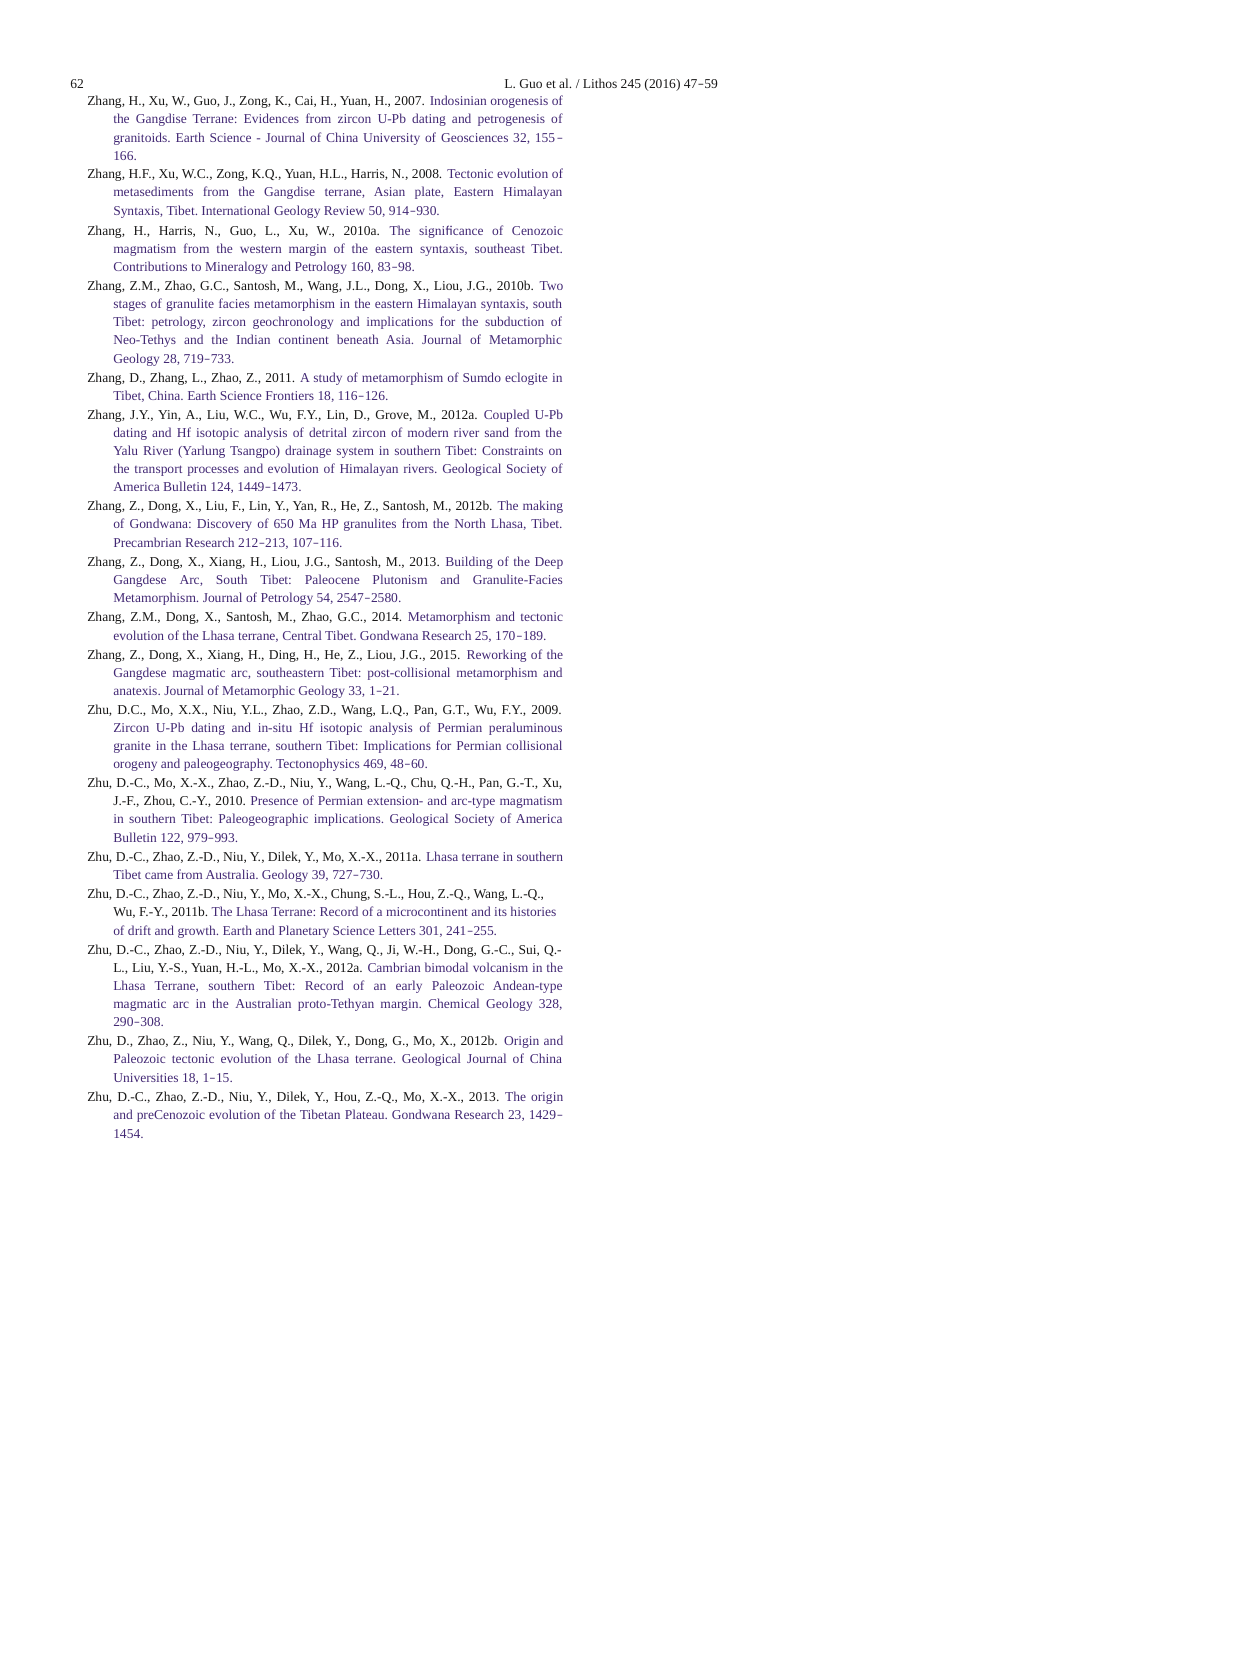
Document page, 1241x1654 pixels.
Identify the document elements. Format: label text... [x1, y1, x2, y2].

text Zhu, D., Zhao, Z., Niu, Y., Wang, Q., Dilek, Y., Dong, G., Mo, X., 2012b. Origin and Paleozoic tectonic evolution of the Lhasa terrane. Geological Journal of China Universities 18, 1–15. [87, 1033, 563, 1086]
text Zhang, Z.M., Dong, X., Santosh, M., Zhao, G.C., 2014. Metamorphism and tectonic evolution of the Lhasa terrane, Central Tibet. Gondwana Research 25, 170–189. [87, 609, 563, 643]
text Zhu, D.-C., Zhao, Z.-D., Niu, Y., Mo, X.-X., Chung, S.-L., Hou, Z.-Q., Wang, L.-Q., Wu, F.-Y., 2011b. The Lhasa Terrane: Record of a microcontinent and its histories of drift and growth. Earth and Planetary Science Letters 301, 241–255. [87, 886, 564, 939]
text Zhu, D.-C., Zhao, Z.-D., Niu, Y., Dilek, Y., Wang, Q., Ji, W.-H., Dong, G.-C., Sui, Q.-L., Liu, Y.-S., Yuan, H.-L., Mo, X.-X., 2012a. Cambrian bimodal volcanism in the Lhasa Terrane, southern Tibet: Record of an early Paleozoic Andean-type magmatic arc in the Australian proto-Tethyan margin. Chemical Geology 328, 290–308. [87, 942, 563, 1030]
text Zhang, H., Xu, W., Guo, J., Zong, K., Cai, H., Yuan, H., 2007. Indosinian orogenesis of the Gangdise Terrane: Evidences from zircon U-Pb dating and petrogenesis of granitoids. Earth Science - Journal of China University of Geosciences 32, 155–166. [87, 93, 563, 163]
text Zhang, H., Harris, N., Guo, L., Xu, W., 2010a. The significance of Cenozoic magmatism from the western margin of the eastern syntaxis, southeast Tibet. Contributions to Mineralogy and Petrology 160, 83–98. [87, 222, 563, 275]
text Zhu, D.-C., Zhao, Z.-D., Niu, Y., Dilek, Y., Mo, X.-X., 2011a. Lhasa terrane in southern Tibet came from Australia. Geology 39, 727–730. [87, 848, 563, 883]
text Zhang, D., Zhang, L., Zhao, Z., 2011. A study of metamorphism of Sumdo eclogite in Tibet, China. Earth Science Frontiers 18, 116–126. [87, 369, 563, 404]
text Zhu, D.-C., Mo, X.-X., Zhao, Z.-D., Niu, Y., Wang, L.-Q., Chu, Q.-H., Pan, G.-T., Xu, J.-F., Zhou, C.-Y., 2010. Presence of Permian extension- and arc-type magmatism in southern Tibet: Paleogeographic implications. Geological Society of America Bulletin 122, 979–993. [87, 775, 563, 846]
text Zhu, D.C., Mo, X.X., Niu, Y.L., Zhao, Z.D., Wang, L.Q., Pan, G.T., Wu, F.Y., 2009. Zircon U-Pb dating and in-situ Hf isotopic analysis of Permian peraluminous granite in the Lhasa terrane, southern Tibet: Implications for Permian collisional orogeny and paleogeography. Tectonophysics 469, 48–60. [87, 702, 563, 772]
text Zhang, Z.M., Zhao, G.C., Santosh, M., Wang, J.L., Dong, X., Liou, J.G., 2010b. Two stages of granulite facies metamorphism in the eastern Himalayan syntaxis, south Tibet: petrology, zircon geochronology and implications for the subduction of Neo-Tethys and the Indian continent beneath Asia. Journal of Metamorphic Geology 28, 719–733. [87, 278, 563, 366]
text Zhang, J.Y., Yin, A., Liu, W.C., Wu, F.Y., Lin, D., Grove, M., 2012a. Coupled U-Pb dating and Hf isotopic analysis of detrital zircon of modern river sand from the Yalu River (Yarlung Tsangpo) drainage system in southern Tibet: Constraints on the transport processes and evolution of Himalayan rivers. Geological Society of America Bulletin 124, 1449–1473. [87, 407, 563, 495]
text Zhang, H.F., Xu, W.C., Zong, K.Q., Yuan, H.L., Harris, N., 2008. Tectonic evolution of metasediments from the Gangdise terrane, Asian plate, Eastern Himalayan Syntaxis, Tibet. International Geology Review 50, 914–930. [87, 166, 563, 219]
text Zhang, Z., Dong, X., Xiang, H., Ding, H., He, Z., Liou, J.G., 2015. Reworking of the Gangdese magmatic arc, southeastern Tibet: post-collisional metamorphism and anatexis. Journal of Metamorphic Geology 33, 1–21. [87, 646, 563, 699]
text Zhang, Z., Dong, X., Xiang, H., Liou, J.G., Santosh, M., 2013. Building of the Deep Gangdese Arc, South Tibet: Paleocene Plutonism and Granulite-Facies Metamorphism. Journal of Petrology 54, 2547–2580. [87, 553, 563, 606]
text Zhang, Z., Dong, X., Liu, F., Lin, Y., Yan, R., He, Z., Santosh, M., 2012b. The making of Gondwana: Discovery of 650 Ma HP granulites from the North Lhasa, Tibet. Precambrian Research 212–213, 107–116. [87, 498, 563, 551]
text Zhu, D.-C., Zhao, Z.-D., Niu, Y., Dilek, Y., Hou, Z.-Q., Mo, X.-X., 2013. The origin and preCenozoic evolution of the Tibetan Plateau. Gondwana Research 23, 1429–1454. [87, 1088, 563, 1141]
